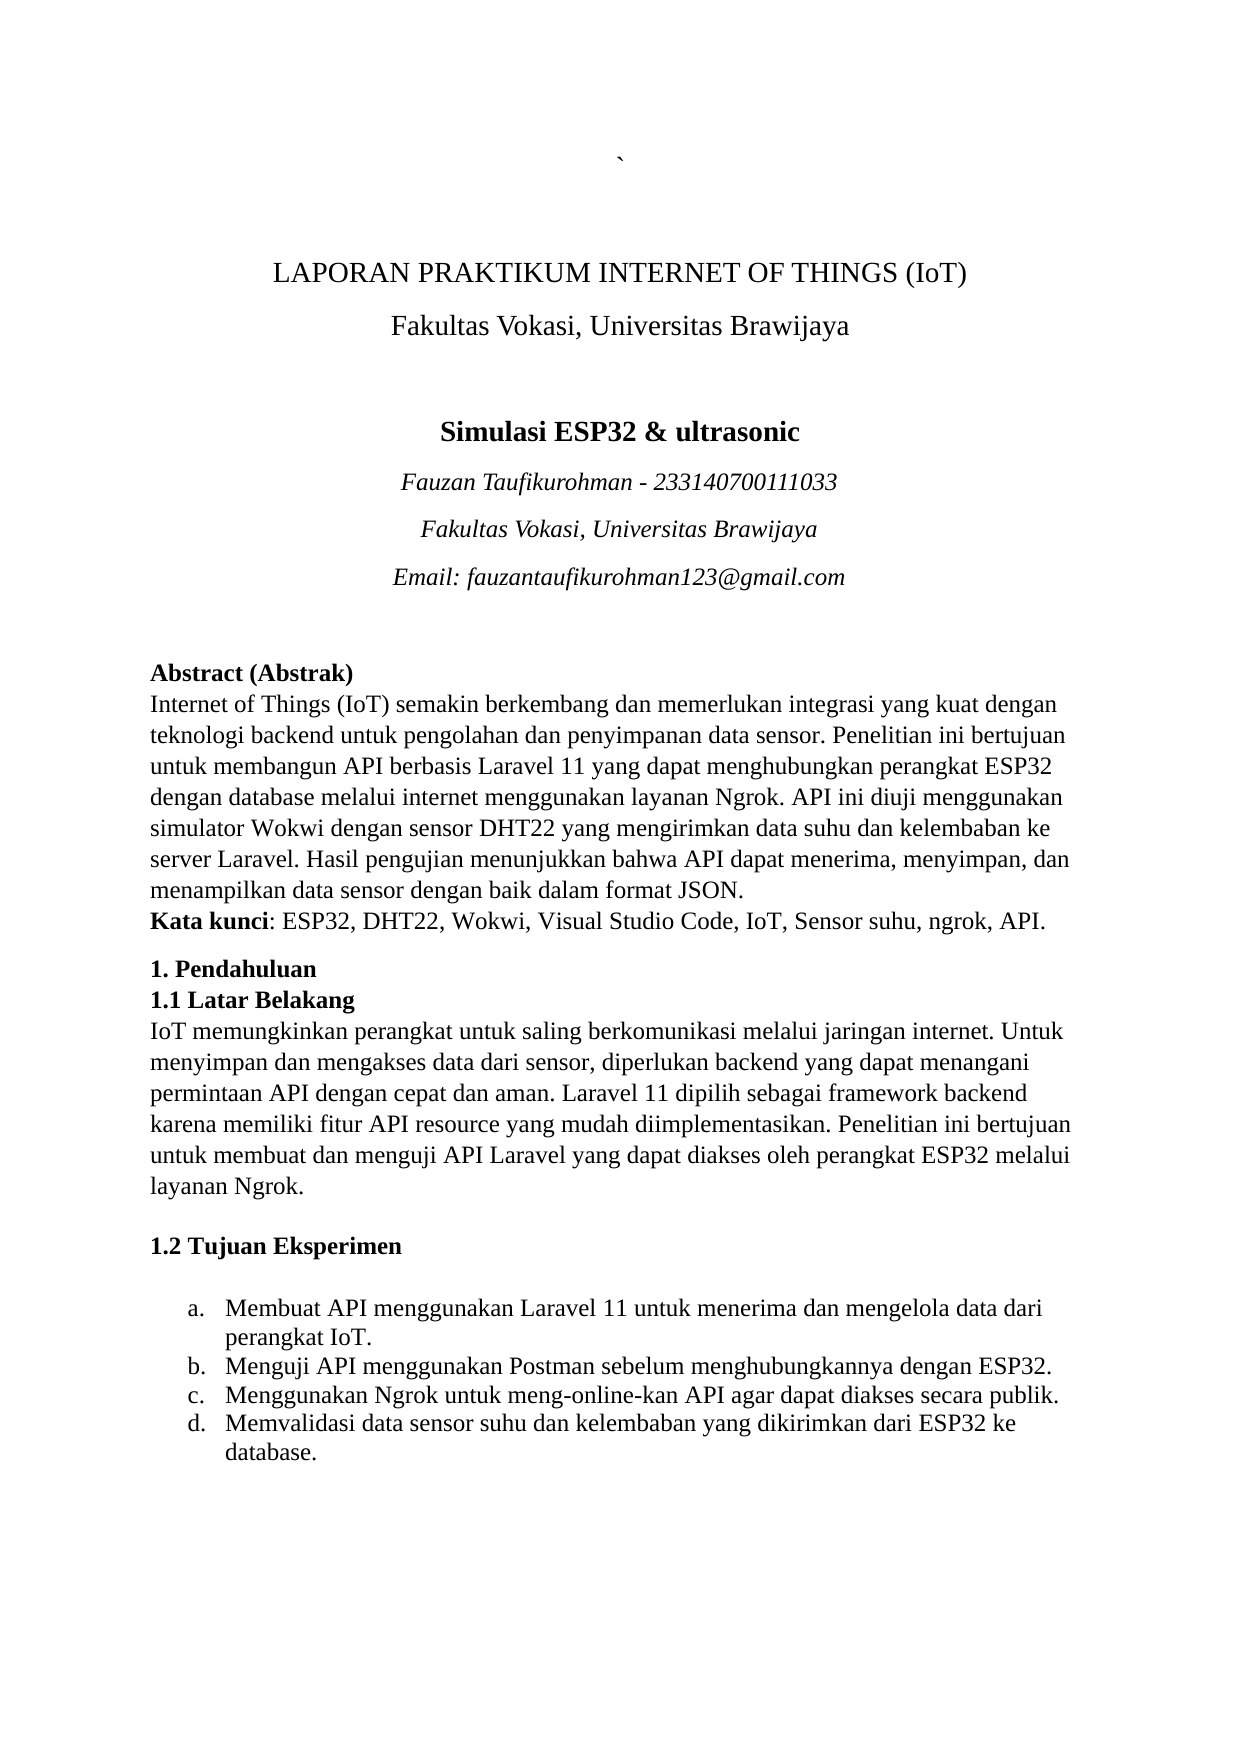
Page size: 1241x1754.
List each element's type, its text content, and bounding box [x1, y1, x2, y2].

list Membuat API menggunakan Laravel 11 untuk menerima dan mengelola data dari perangkat IoT. [187, 1293, 1090, 1351]
list Menggunakan Ngrok untuk meng-online-kan API agar dapat diakses secara publik. [187, 1380, 1090, 1408]
text Fakultas Vokasi, Universitas Brawijaya [150, 514, 1090, 543]
text 1. Pendahuluan 1.1 Latar Belakang IoT memungkinkan perangkat untuk saling berkomunikasi melalui jaringan internet. Untuk menyimpan dan mengakses data dari sensor, diperlukan backend yang dapat menangani permintaan API dengan cepat dan aman. Laravel 11 dipilih sebagai framework backend karena memiliki fitur API resource yang mudah diimplementasikan. Penelitian ini bertujuan untuk membuat dan menguji API Laravel yang dapat diakses oleh perangkat ESP32 melalui layanan Ngrok. [150, 954, 1090, 1200]
text ` [150, 150, 1090, 183]
text LAPORAN PRAKTIKUM INTERNET OF THINGS (IoT) [150, 256, 1090, 289]
text 1.2 Tujuan Eksperimen [150, 1231, 1090, 1260]
text Fakultas Vokasi, Universitas Brawijaya [150, 308, 1090, 342]
list Memvalidasi data sensor suhu dan kelembaban yang dikirimkan dari ESP32 ke database. [187, 1408, 1090, 1466]
list Menguji API menggunakan Postman sebelum menghubungkannya dengan ESP32. [187, 1351, 1090, 1380]
text Fauzan Taufikurohman - 233140700111033 [150, 467, 1090, 496]
text Abstract (Abstrak) Internet of Things (IoT) semakin berkembang dan memerlukan integrasi yang kuat dengan teknologi backend untuk pengolahan dan penyimpanan data sensor. Penelitian ini bertujuan untuk membangun API berbasis Laravel 11 yang dapat menghubungkan perangkat ESP32 dengan database melalui internet menggunakan layanan Ngrok. API ini diuji menggunakan simulator Wokwi dengan sensor DHT22 yang mengirimkan data suhu dan kelembaban ke server Laravel. Hasil pengujian menunjukkan bahwa API dapat menerima, menyimpan, dan menampilkan data sensor dengan baik dalam format JSON. Kata kunci: ESP32, DHT22, Wokwi, Visual Studio Code, IoT, Sensor suhu, ngrok, API. [150, 658, 1090, 935]
text Simulasi ESP32 & ultrasonic [150, 414, 1090, 448]
text Email: fauzantaufikurohman123@gmail.com [150, 562, 1090, 591]
